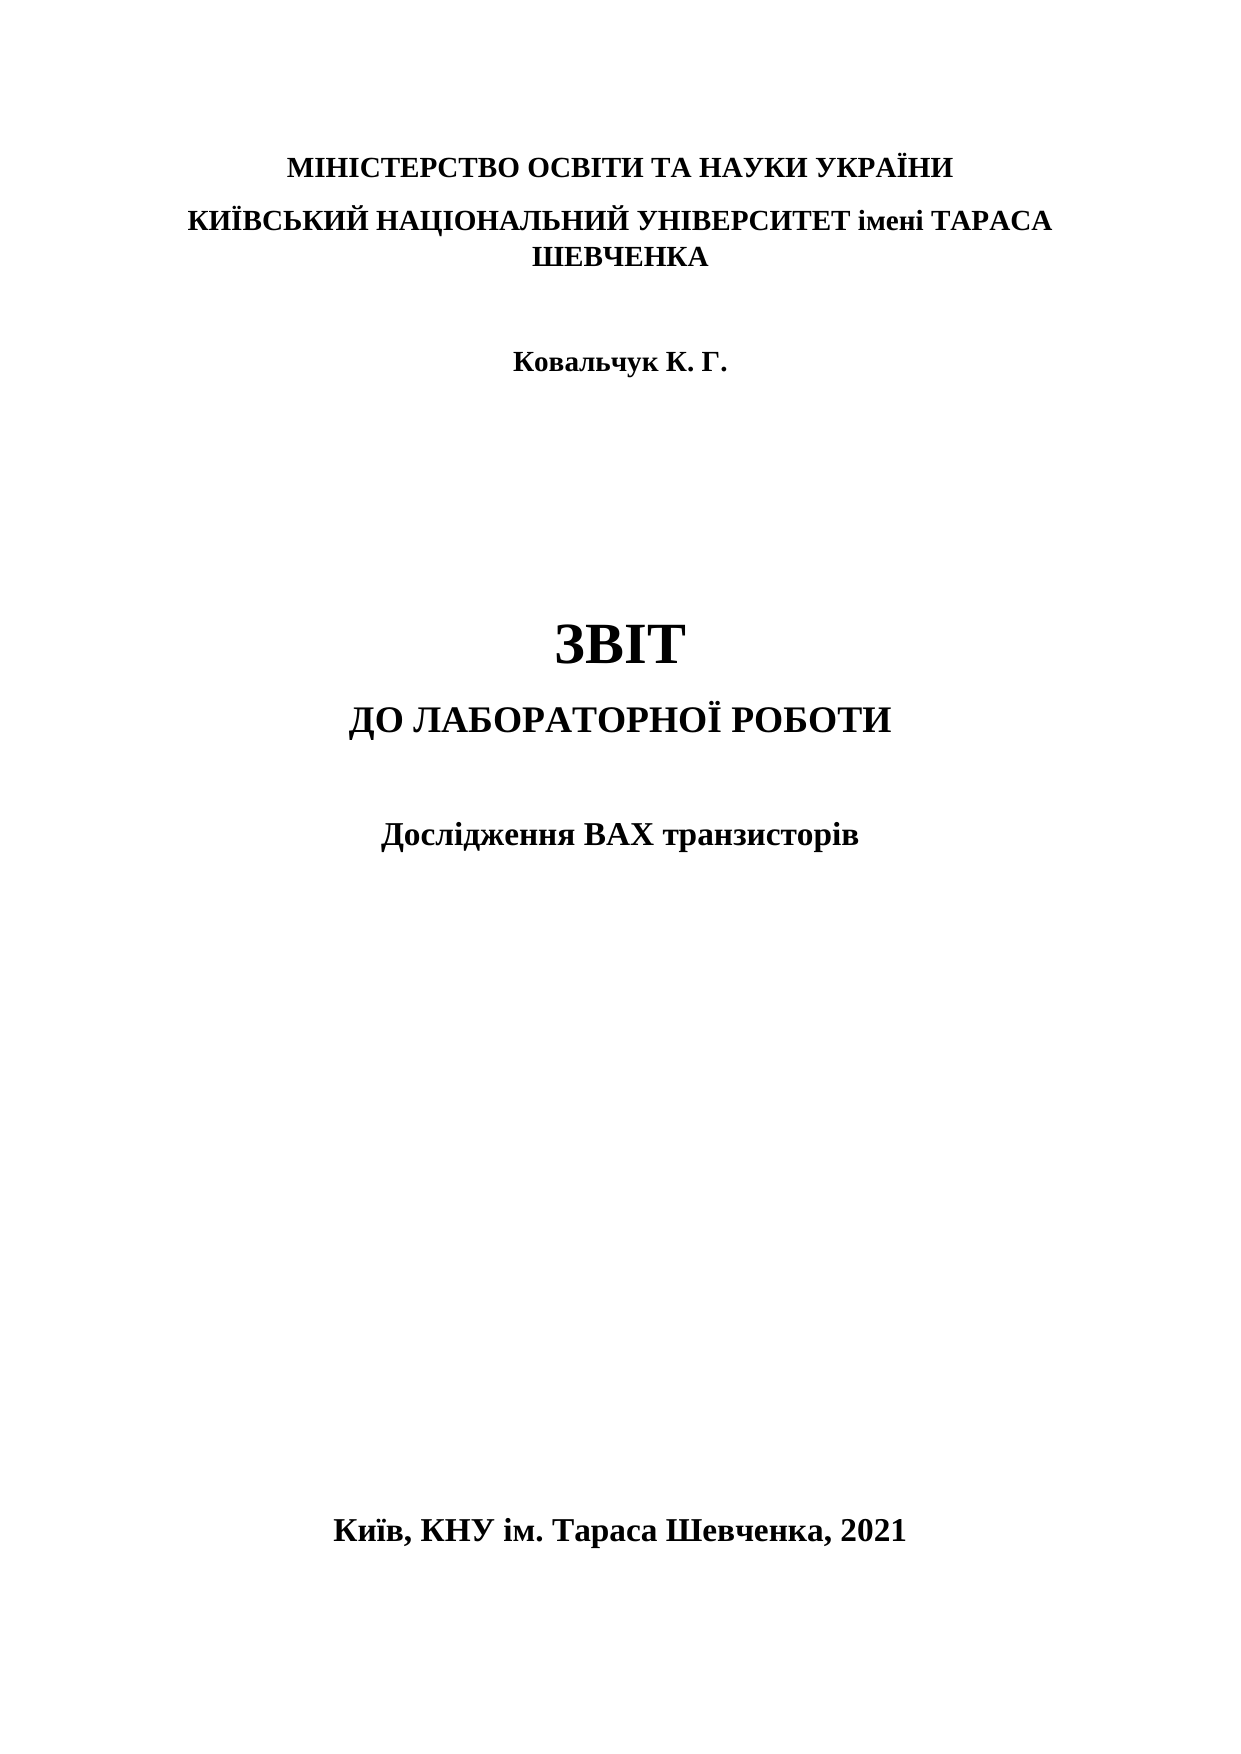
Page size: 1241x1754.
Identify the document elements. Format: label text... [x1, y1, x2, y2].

text Дослідження ВАХ транзисторів [150, 814, 1090, 852]
text КИЇВСЬКИЙ НАЦІОНАЛЬНИЙ УНІВЕРСИТЕТ імені ТАРАСА ШЕВЧЕНКА [150, 203, 1090, 272]
text МІНІСТЕРСТВО ОСВІТИ ТА НАУКИ УКРАЇНИ [150, 150, 1090, 183]
text ДО ЛАБОРАТОРНОЇ РОБОТИ [150, 698, 1090, 741]
text Київ, КНУ ім. Тараса Шевченка, 2021 [150, 1510, 1090, 1548]
text Ковальчук К. Г. [150, 344, 1090, 378]
text ЗВІТ [150, 609, 1090, 676]
